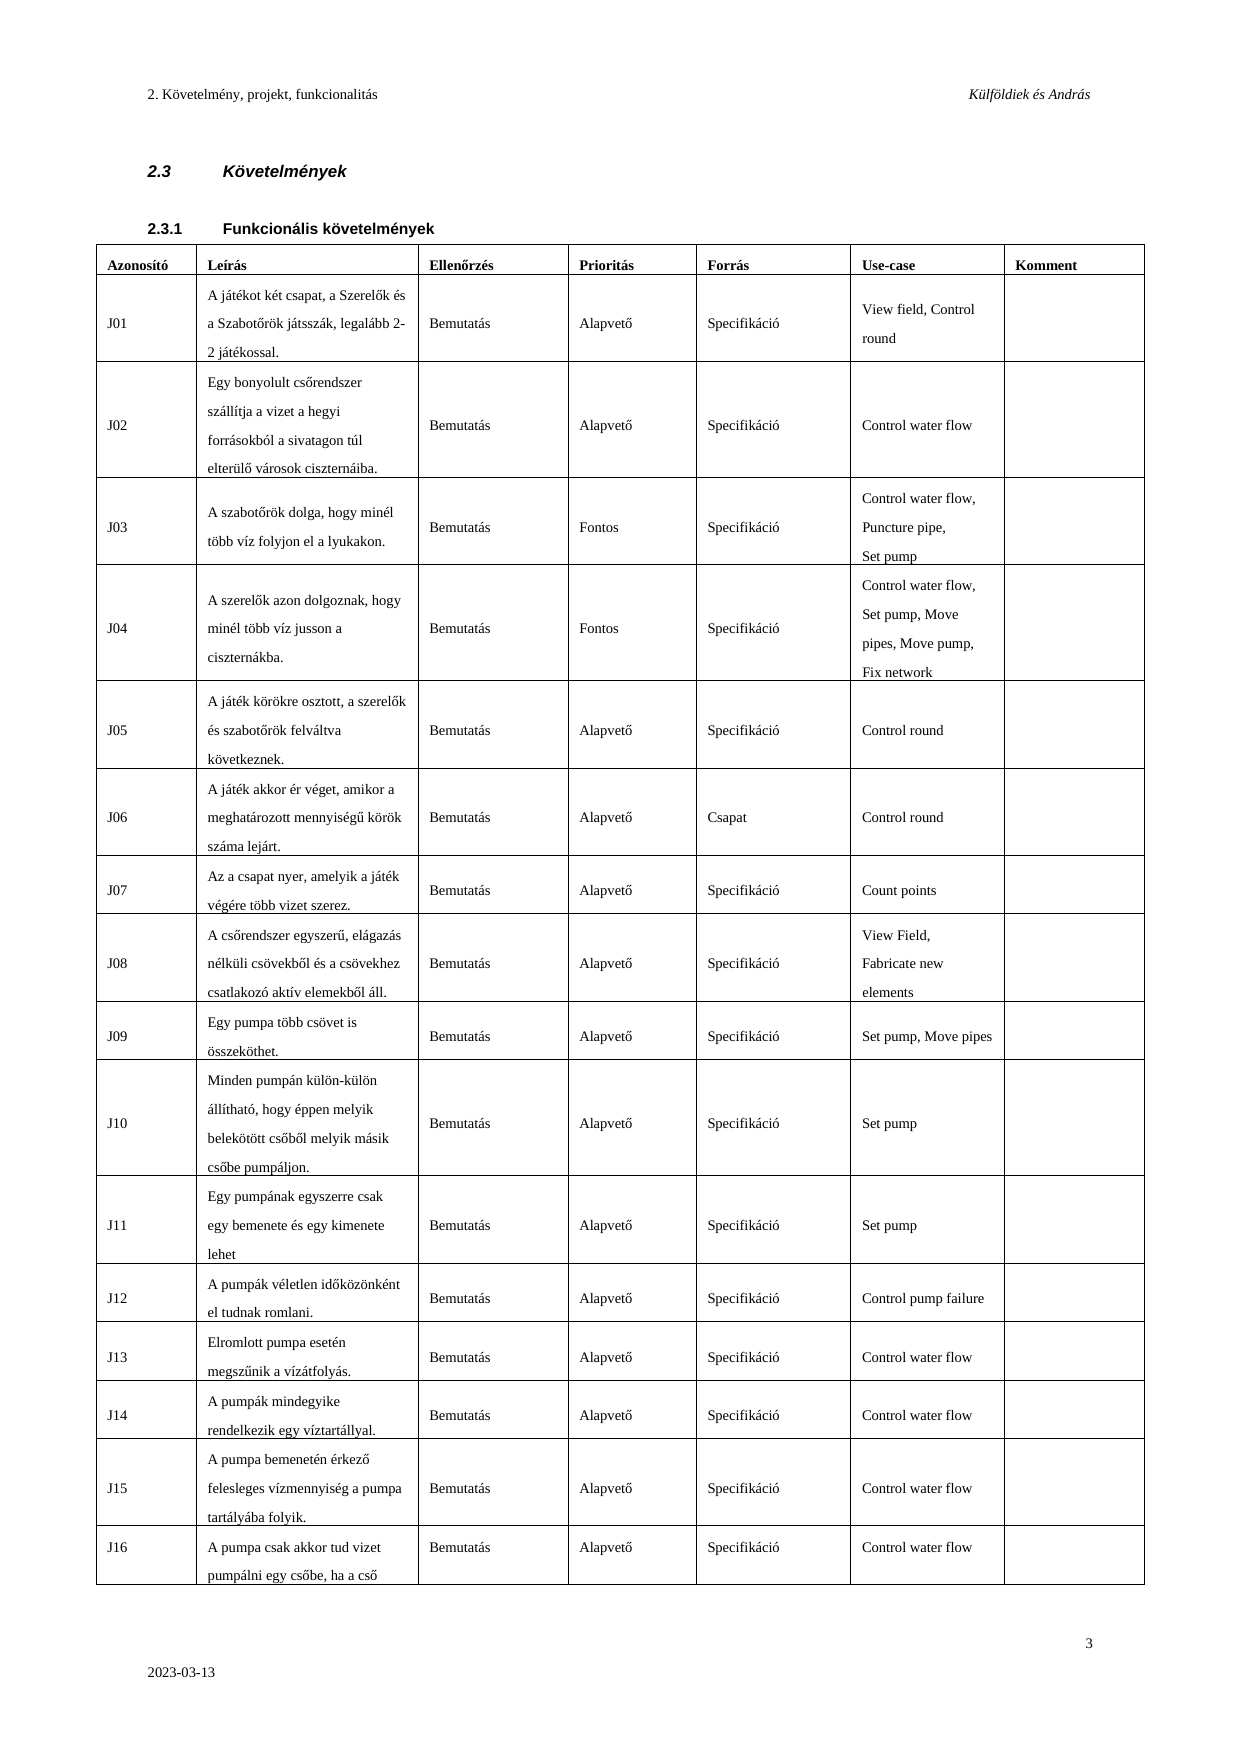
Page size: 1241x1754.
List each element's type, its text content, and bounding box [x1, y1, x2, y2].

table_cell Control round [851, 769, 1004, 855]
table_cell Control water flow [851, 1381, 1004, 1438]
table_cell Csapat [697, 769, 850, 855]
table_cell Bemutatás [419, 914, 568, 1001]
table_cell Specifikáció [697, 565, 850, 680]
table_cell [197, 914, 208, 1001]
table_cell Specifikáció [697, 362, 850, 477]
table_cell Az a csapat nyer, amelyik a játék végére több vizet szerez. [197, 856, 418, 913]
table_cell Set pump [851, 1060, 1004, 1175]
table_cell Alapvető [569, 275, 696, 361]
table_cell Alapvető [569, 1060, 696, 1175]
table_cell Specifikáció [697, 1322, 850, 1379]
table_cell Elromlott pumpa esetén megszűnik a vízátfolyás. [197, 1322, 418, 1379]
table_cell Bemutatás [419, 1176, 568, 1262]
table_cell A pumpa csak akkor tud vizet pumpálni egy csőbe, ha a cső szabad kapacitása ezt lehetővé teszi. [197, 1526, 418, 1584]
table_cell Control round [851, 681, 1004, 767]
table_cell [1005, 1264, 1144, 1321]
table_cell Bemutatás [419, 478, 568, 564]
table_cell J09 [97, 1002, 196, 1059]
table_cell Control water flow [851, 362, 1004, 477]
table_cell [1005, 1526, 1144, 1584]
table_cell Minden pumpán külön-külön állítható, hogy éppen melyik belekötött csőből melyik másik csőbe pumpáljon. [310, 1060, 418, 1175]
table_cell Specifikáció [697, 1264, 850, 1321]
table_cell J01 [97, 275, 196, 361]
table_cell [1005, 1060, 1144, 1175]
table_cell Alapvető [569, 769, 696, 855]
table_cell Control water flow [851, 1526, 1004, 1584]
table_cell Specifikáció [697, 1381, 850, 1438]
table_cell [1005, 478, 1144, 564]
table_cell A pumpa bemenetén érkező felesleges vízmennyiség a pumpa tartályába folyik. [197, 1439, 418, 1525]
table_cell Specifikáció [697, 914, 850, 1001]
table_cell Specifikáció [697, 1526, 850, 1584]
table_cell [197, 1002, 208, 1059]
table_cell J04 [97, 565, 196, 680]
table_cell Specifikáció [697, 1060, 850, 1175]
subtitle Követelmények [147, 148, 1093, 181]
table_cell View field, Control round [851, 275, 1004, 361]
table_cell Alapvető [569, 856, 696, 913]
table_cell [1005, 1381, 1144, 1438]
table_cell A játék körökre osztott, a szerelők és szabotőrök felváltva következnek. [197, 681, 418, 767]
table_cell Specifikáció [697, 1176, 850, 1262]
table_cell Fontos [569, 565, 696, 680]
table_header Forrás [697, 245, 850, 273]
table_cell Bemutatás [419, 1060, 568, 1175]
table_header Komment [1005, 245, 1144, 273]
table_cell Bemutatás [419, 856, 568, 913]
table_cell J12 [97, 1264, 196, 1321]
table_cell Alapvető [569, 1381, 696, 1438]
table_cell Specifikáció [697, 1002, 850, 1059]
table_cell Bemutatás [419, 681, 568, 767]
table_cell J03 [97, 478, 196, 564]
table_cell Bemutatás [419, 1439, 568, 1525]
table_header Prioritás [569, 245, 696, 273]
table_cell A szerelők azon dolgoznak, hogy minél több víz jusson a ciszternákba. [197, 565, 418, 680]
table_cell [1005, 914, 1144, 1001]
table_cell Alapvető [569, 681, 696, 767]
table_cell A pumpák mindegyike rendelkezik egy víztartállyal. [197, 1381, 418, 1438]
table_cell Specifikáció [697, 478, 850, 564]
table_cell A játék akkor ér véget, amikor a meghatározott mennyiségű körök száma lejárt. [197, 769, 418, 855]
table_cell [1005, 1322, 1144, 1379]
table_cell Alapvető [569, 1002, 696, 1059]
table_header Ellenőrzés [419, 245, 568, 273]
table_cell J02 [97, 362, 196, 477]
table_cell [1005, 565, 1144, 680]
table_cell [1005, 1176, 1144, 1262]
table_cell A szabotőrök dolga, hogy minél több víz folyjon el a lyukakon. [197, 478, 418, 564]
table_cell Bemutatás [419, 362, 568, 477]
table_cell Bemutatás [419, 275, 568, 361]
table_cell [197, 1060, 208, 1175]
table_cell Egy pumpa több csövet is összeköthet. [279, 1002, 418, 1059]
table_cell Specifikáció [697, 681, 850, 767]
table_cell Alapvető [569, 1526, 696, 1584]
table_cell Bemutatás [419, 769, 568, 855]
table_cell Alapvető [569, 1264, 696, 1321]
table_cell Set pump [851, 1176, 1004, 1262]
table_cell J08 [97, 914, 196, 1001]
table_cell J11 [97, 1176, 196, 1262]
table_cell J15 [97, 1439, 196, 1525]
table_cell A játékot két csapat, a Szerelők és a Szabotőrök játsszák, legalább 2-2 játékossal. [197, 275, 418, 361]
table_cell Control water flow, Set pump, Move pipes, Move pump, Fix network [851, 565, 1004, 680]
table_cell Control water flow [851, 1439, 1004, 1525]
table_cell [1005, 769, 1144, 855]
table_cell Control water flow [851, 1322, 1004, 1379]
table_cell Specifikáció [697, 1439, 850, 1525]
table_cell Specifikáció [697, 856, 850, 913]
table_cell Specifikáció [697, 275, 850, 361]
table_cell A pumpák véletlen időközönként el tudnak romlani. [197, 1264, 418, 1321]
table_cell J14 [97, 1381, 196, 1438]
table_cell Alapvető [569, 1439, 696, 1525]
table_cell Count points [851, 856, 1004, 913]
table_cell [1005, 681, 1144, 767]
table_cell Control pump failure [851, 1264, 1004, 1321]
table_cell Alapvető [569, 1322, 696, 1379]
table_cell Alapvető [569, 914, 696, 1001]
table_cell J13 [97, 1322, 196, 1379]
table_cell [1005, 275, 1144, 361]
table_cell [1005, 1002, 1144, 1059]
table_cell Set pump, Move pipes [851, 1002, 1004, 1059]
table_header Use-case [851, 245, 1004, 273]
table_cell Egy bonyolult csőrendszer szállítja a vizet a hegyi forrásokból a sivatagon túl elterülő városok ciszternáiba. [197, 362, 418, 477]
table_cell [1005, 1439, 1144, 1525]
table_cell J10 [97, 1060, 196, 1175]
table_cell Bemutatás [419, 1264, 568, 1321]
table_cell Bemutatás [419, 1381, 568, 1438]
table_cell Bemutatás [419, 1526, 568, 1584]
table_cell View Field, Fabricate new elements [851, 914, 1004, 1001]
table_cell Bemutatás [419, 565, 568, 680]
table_cell Control water flow, Puncture pipe, Set pump [851, 478, 1004, 564]
table_cell Egy pumpának egyszerre csak egy bemenete és egy kimenete lehet [197, 1176, 418, 1262]
table_cell J07 [97, 856, 196, 913]
table_cell Alapvető [569, 1176, 696, 1262]
table_cell Alapvető [569, 362, 696, 477]
table_header Leírás [197, 245, 418, 273]
table_cell J05 [97, 681, 196, 767]
table_cell J16 [97, 1526, 196, 1584]
table_header Azonosító [97, 245, 196, 273]
table_cell Fontos [569, 478, 696, 564]
subtitle Funkcionális követelmények [147, 206, 1093, 237]
table_cell Bemutatás [419, 1002, 568, 1059]
table_cell J06 [97, 769, 196, 855]
table_cell Bemutatás [419, 1322, 568, 1379]
table_cell [1005, 856, 1144, 913]
table_cell [1005, 362, 1144, 477]
